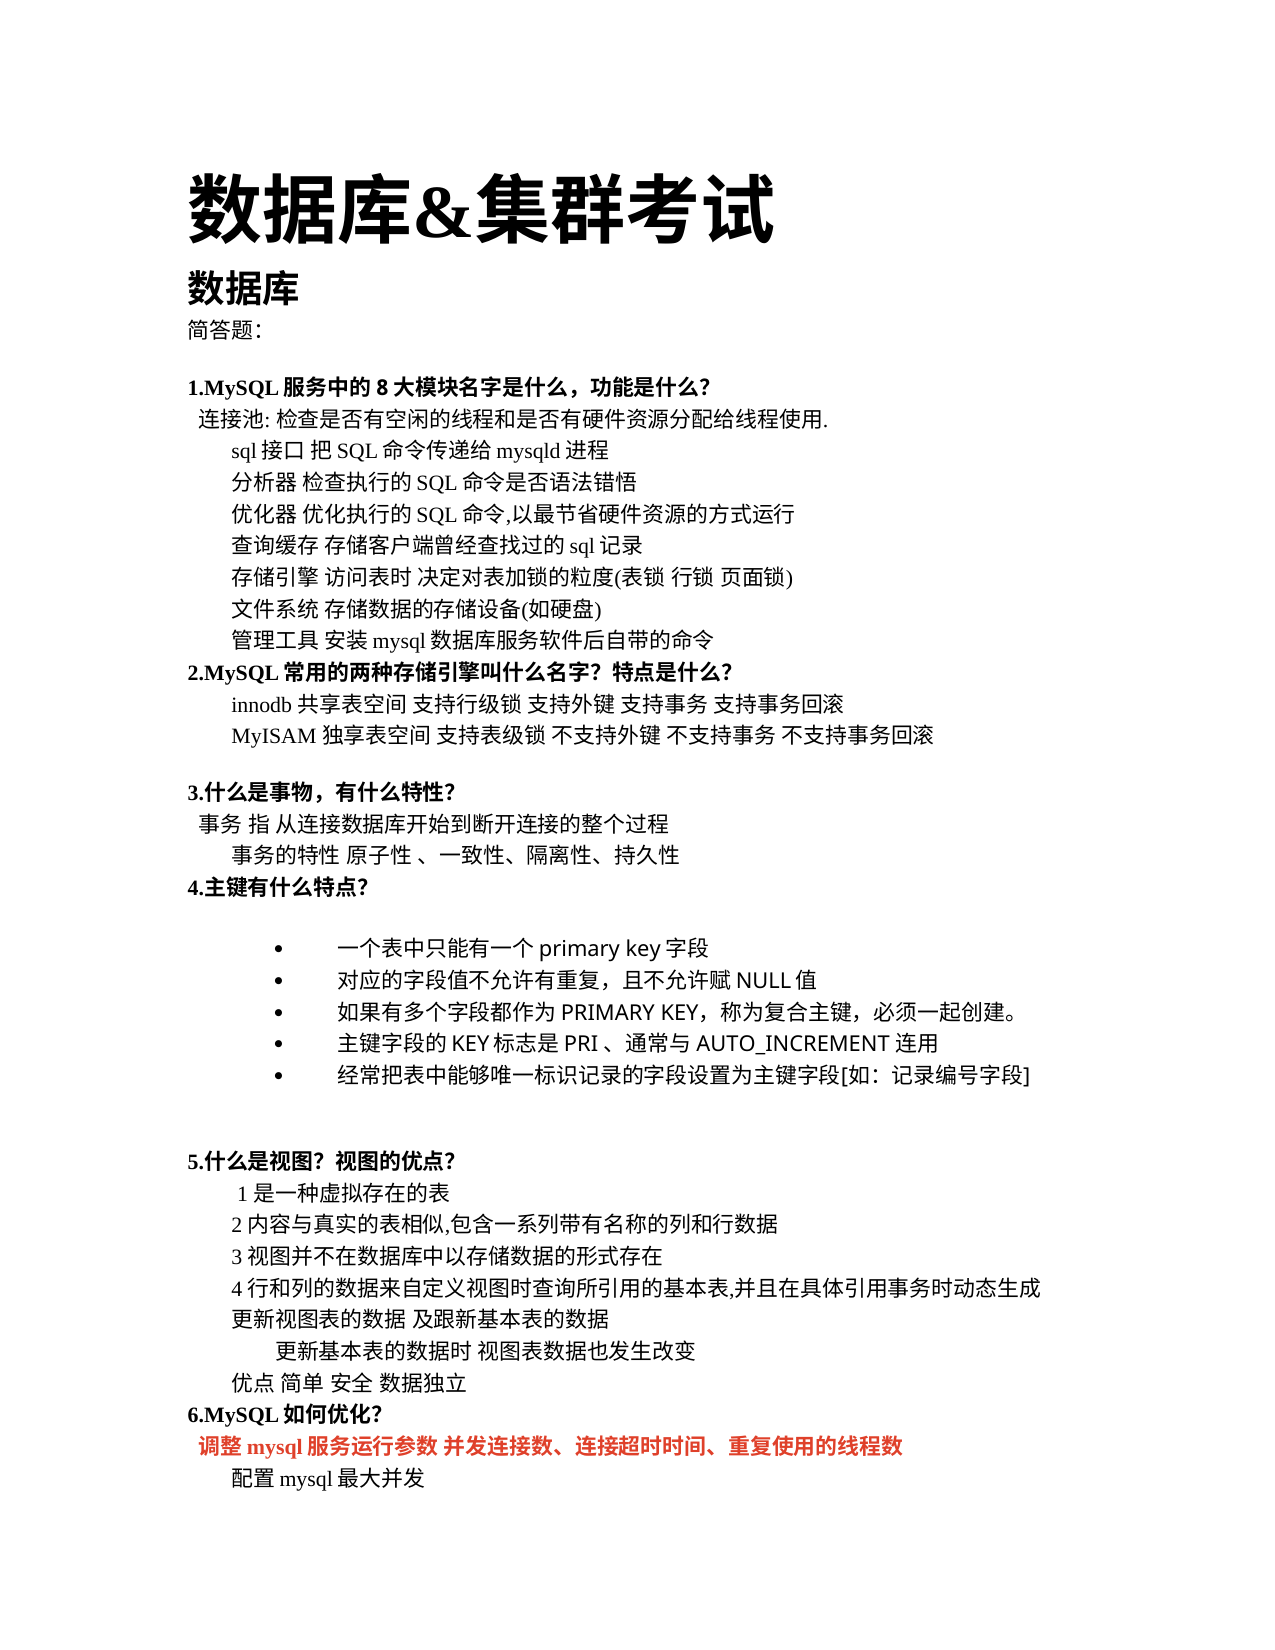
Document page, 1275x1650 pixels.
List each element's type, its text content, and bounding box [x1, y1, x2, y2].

text 分析器 检查执行的SQL命令是否语法错悟 [187, 465, 1087, 497]
text 6.MySQL如何优化？ [187, 1397, 1087, 1429]
text 连接池: 检查是否有空闲的线程和是否有硬件资源分配给线程使用. [187, 402, 1087, 433]
text 优化器 优化执行的SQL命令,以最节省硬件资源的方式运行 [187, 497, 1087, 528]
text 数据库 [187, 259, 1087, 313]
text 配置mysql最大并发 [187, 1461, 1087, 1492]
text 4 行和列的数据来自定义视图时查询所引用的基本表,并且在具体引用事务时动态生成 [187, 1271, 1087, 1302]
text 数据库&集群考试 [187, 150, 1087, 259]
text 管理工具 安装mysql数据库服务软件后自带的命令 [187, 623, 1087, 655]
text sql接口 把SQL命令传递给mysqld进程 [187, 433, 1087, 465]
text 调整mysql服务运行参数 并发连接数、连接超时时间、重复使用的线程数 [187, 1429, 1087, 1461]
text 存储引擎 访问表时 决定对表加锁的粒度(表锁 行锁 页面锁) [187, 560, 1087, 592]
text 3 视图并不在数据库中以存储数据的形式存在 [187, 1239, 1087, 1271]
text 更新视图表的数据 及跟新基本表的数据 [187, 1302, 1087, 1334]
text 优点 简单 安全 数据独立 [187, 1366, 1087, 1397]
list 一个表中只能有一个primary key字段 [187, 931, 1087, 963]
text 5.什么是视图？视图的优点？ [187, 1144, 1087, 1176]
text 2 内容与真实的表相似,包含一系列带有名称的列和行数据 [187, 1207, 1087, 1239]
text 事务 指 从连接数据库开始到断开连接的整个过程 [187, 807, 1087, 838]
text 文件系统 存储数据的存储设备(如硬盘) [187, 592, 1087, 623]
text 1 是一种虚拟存在的表 [187, 1176, 1087, 1207]
text 事务的特性 原子性 、一致性、隔离性、持久性 [187, 838, 1087, 870]
list 对应的字段值不允许有重复，且不允许赋NULL值 [187, 963, 1087, 994]
list 主键字段的KEY标志是PRI 、通常与 AUTO_INCREMENT 连用 [187, 1026, 1087, 1058]
text 简答题： [187, 313, 1087, 344]
text 2.MySQL常用的两种存储引擎叫什么名字？特点是什么？ [187, 655, 1087, 687]
text 1.MySQL服务中的8大模块名字是什么，功能是什么？ [187, 370, 1087, 402]
text 更新基本表的数据时 视图表数据也发生改变 [187, 1334, 1087, 1366]
text 3.什么是事物，有什么特性？ [187, 775, 1087, 807]
text 查询缓存 存储客户端曾经查找过的sql记录 [187, 528, 1087, 560]
text MyISAM 独享表空间 支持表级锁 不支持外键 不支持事务 不支持事务回滚 [187, 718, 1087, 750]
list 如果有多个字段都作为PRIMARY KEY，称为复合主键，必须一起创建。 [187, 994, 1087, 1026]
text innodb 共享表空间 支持行级锁 支持外键 支持事务 支持事务回滚 [187, 687, 1087, 718]
text 4.主键有什么特点？ [187, 870, 1087, 902]
list 经常把表中能够唯一标识记录的字段设置为主键字段[如：记录编号字段] [187, 1058, 1087, 1090]
